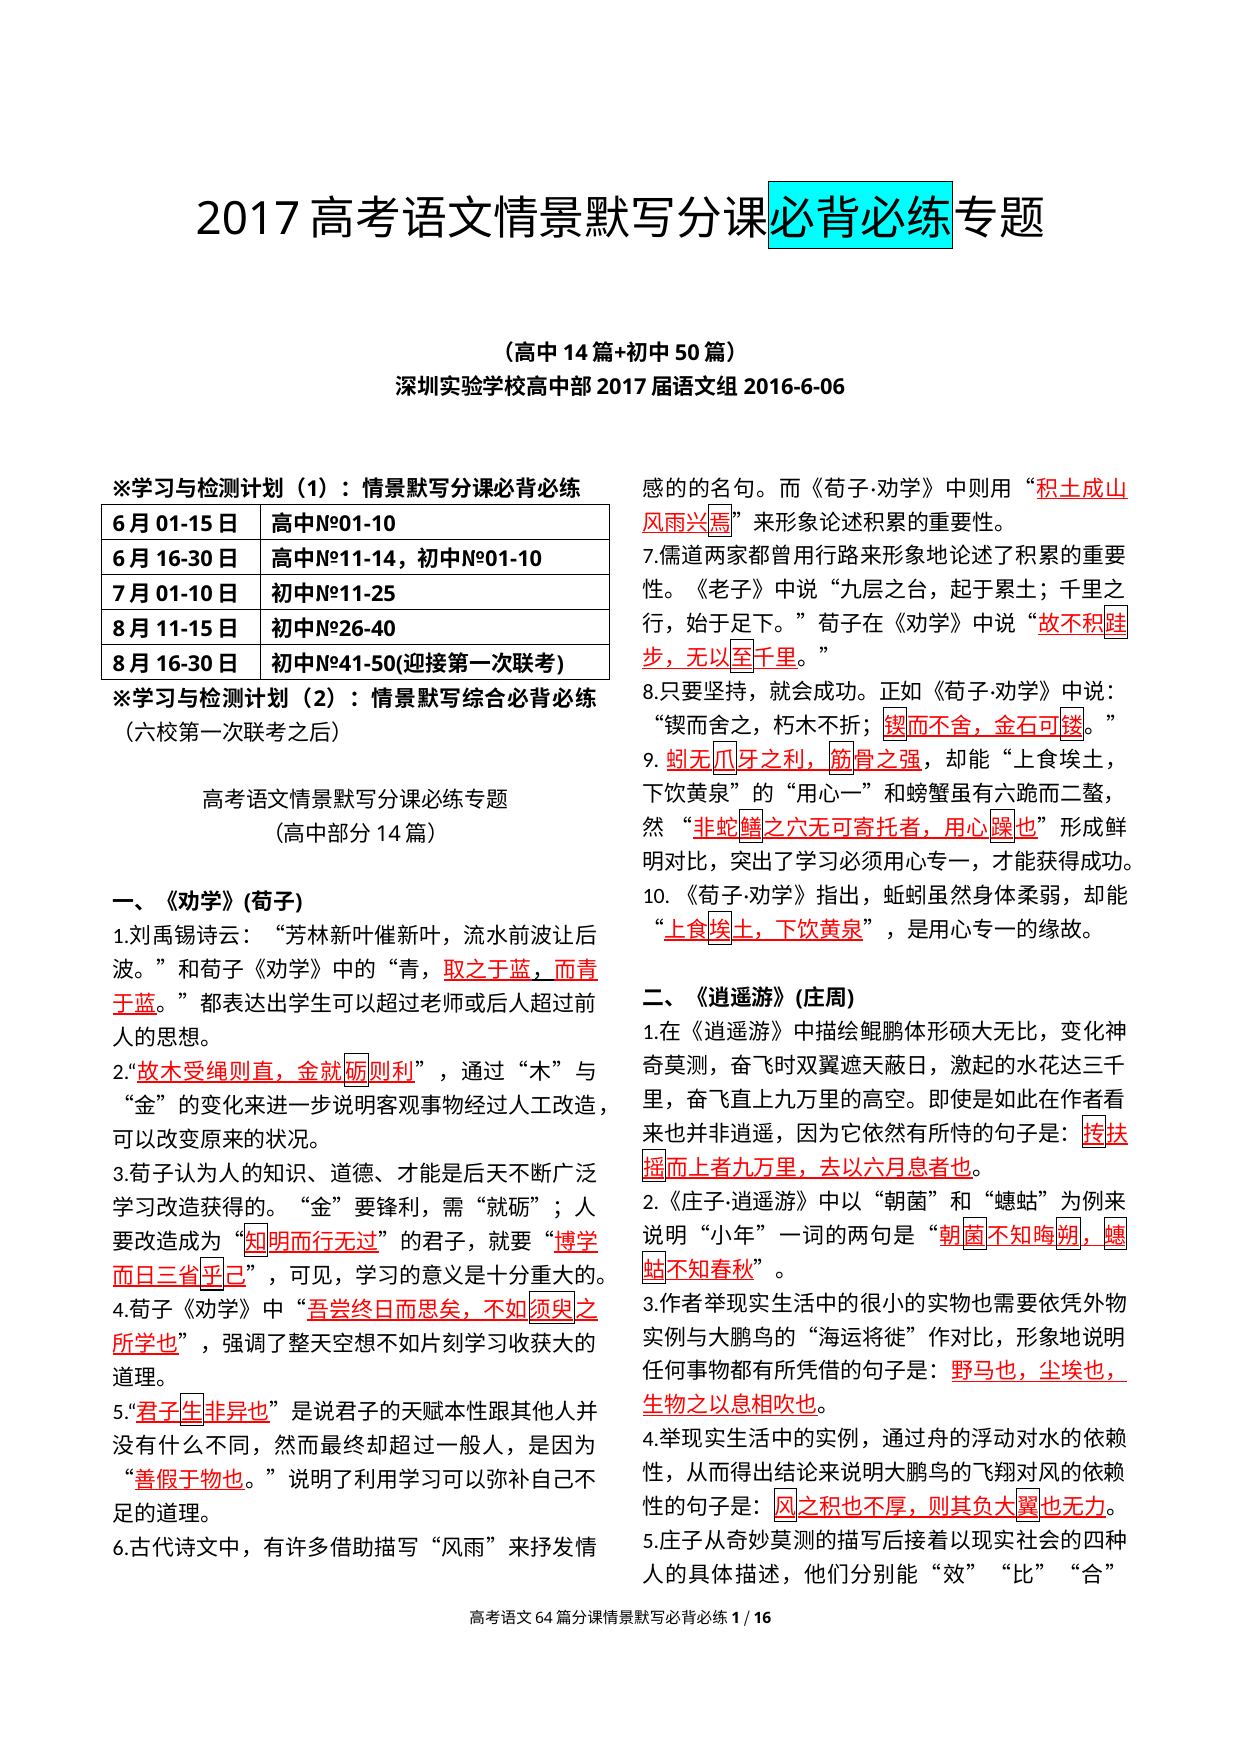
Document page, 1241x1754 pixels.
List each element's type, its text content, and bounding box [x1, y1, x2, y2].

text 3.荀子认为人的知识、道德、才能是后天不断广泛学习改造获得的。“金”要锋利，需“就砺”；人要改造成为“知明而行无过”的君子，就要“博学而日三省乎己”，可见，学习的意义是十分重大的。 [112, 1155, 598, 1291]
text ※学习与检测计划（1）：情景默写分课必背必练 [112, 469, 598, 503]
text 9. 蚓无爪牙之利，筋骨之强，却能“上食埃土，下饮黄泉”的“用心一”和螃蟹虽有六跪而二螯，然 “非蛇鳝之穴无可寄托者，用心躁也”形成鲜明对比，突出了学习必须用心专一，才能获得成功。 [642, 741, 1128, 877]
text （高中部分14篇） [112, 815, 598, 849]
text 3.作者举现实生活中的很小的实物也需要依凭外物实例与大鹏鸟的“海运将徙”作对比，形象地说明任何事物都有所凭借的句子是：野马也，尘埃也，生物之以息相吹也。 [642, 1284, 1128, 1420]
table_cell 高中№11-14，初中№01-10 [261, 540, 609, 573]
table_header 6月01-15日 [102, 505, 260, 538]
table_cell 8月11-15日 [102, 610, 260, 643]
text 高考语文情景默写分课必练专题 [112, 781, 598, 815]
table_header 高中№01-10 [261, 505, 609, 538]
text 1.刘禹锡诗云：“芳林新叶催新叶，流水前波让后波。”和荀子《劝学》中的“青，取之于蓝，而青于蓝。”都表达出学生可以超过老师或后人超过前人的思想。 [112, 917, 598, 1053]
text 深圳实验学校高中部2017届语文组 2016-6-06 [112, 368, 1128, 402]
text 7.儒道两家都曾用行路来形象地论述了积累的重要性。《老子》中说“九层之台，起于累土；千里之行，始于足下。”荀子在《劝学》中说“故不积跬步，无以至千里。” [642, 537, 1128, 673]
table_cell 8月16-30日 [102, 645, 260, 678]
text 8.只要坚持，就会成功。正如《荀子·劝学》中说：“锲而舍之，朽木不折；锲而不舍，金石可镂。” [642, 673, 1128, 741]
text 一、《劝学》(荀子) [112, 883, 598, 917]
text 2.《庄子·逍遥游》中以“朝菌”和“蟪蛄”为例来说明“小年”一词的两句是“朝菌不知晦朔，蟪蛄不知春秋”。 [642, 1183, 1128, 1284]
text 2.“故木受绳则直，金就砺则利”，通过“木”与“金”的变化来进一步说明客观事物经过人工改造，可以改变原来的状况。 [112, 1053, 598, 1155]
text 2017高考语文情景默写分课必背必练专题 [112, 164, 1128, 266]
text ※学习与检测计划（2）：情景默写综合必背必练（六校第一次联考之后） [112, 680, 598, 747]
text 6.古代诗文中，有许多借助描写“风雨”来抒发情感的的名句。而《荀子·劝学》中则用“积土成山，风雨兴焉”来形象论述积累的重要性。 [642, 469, 1128, 537]
text 二、《逍遥游》(庄周) [642, 979, 1128, 1013]
text （高中14篇+初中50篇） [112, 334, 1128, 368]
table_cell 初中№11-25 [261, 575, 609, 608]
text 6.古代诗文中，有许多借助描写“风雨”来抒发情感的的名句。而《荀子·劝学》中则用“积土成山，风雨兴焉”来形象论述积累的重要性。 [112, 1528, 598, 1562]
text 4.荀子《劝学》中“吾尝终日而思矣，不如须臾之所学也”，强调了整天空想不如片刻学习收获大的道理。 [112, 1291, 598, 1393]
text 5.“君子生非异也”是说君子的天赋本性跟其他人并没有什么不同，然而最终却超过一般人，是因为“善假于物也。”说明了利用学习可以弥补自己不足的道理。 [112, 1393, 598, 1528]
table_cell 初中№26-40 [261, 610, 609, 643]
text 10. 《荀子·劝学》指出，蚯蚓虽然身体柔弱，却能“上食埃土，下饮黄泉”，是用心专一的缘故。 [642, 877, 1128, 945]
table_cell 初中№41-50(迎接第一次联考) [261, 645, 609, 678]
table_cell 7月01-10日 [102, 575, 260, 608]
table_cell 6月16-30日 [102, 540, 260, 573]
text 1.在《逍遥游》中描绘鲲鹏体形硕大无比，变化神奇莫测，奋飞时双翼遮天蔽日，激起的水花达三千里，奋飞直上九万里的高空。即使是如此在作者看来也并非逍遥，因为它依然有所恃的句子是：抟扶摇而上者九万里，去以六月息者也。 [642, 1013, 1128, 1183]
text 4.举现实生活中的实例，通过舟的浮动对水的依赖性，从而得出结论来说明大鹏鸟的飞翔对风的依赖性的句子是：风之积也不厚，则其负大翼也无力。 [642, 1420, 1128, 1522]
